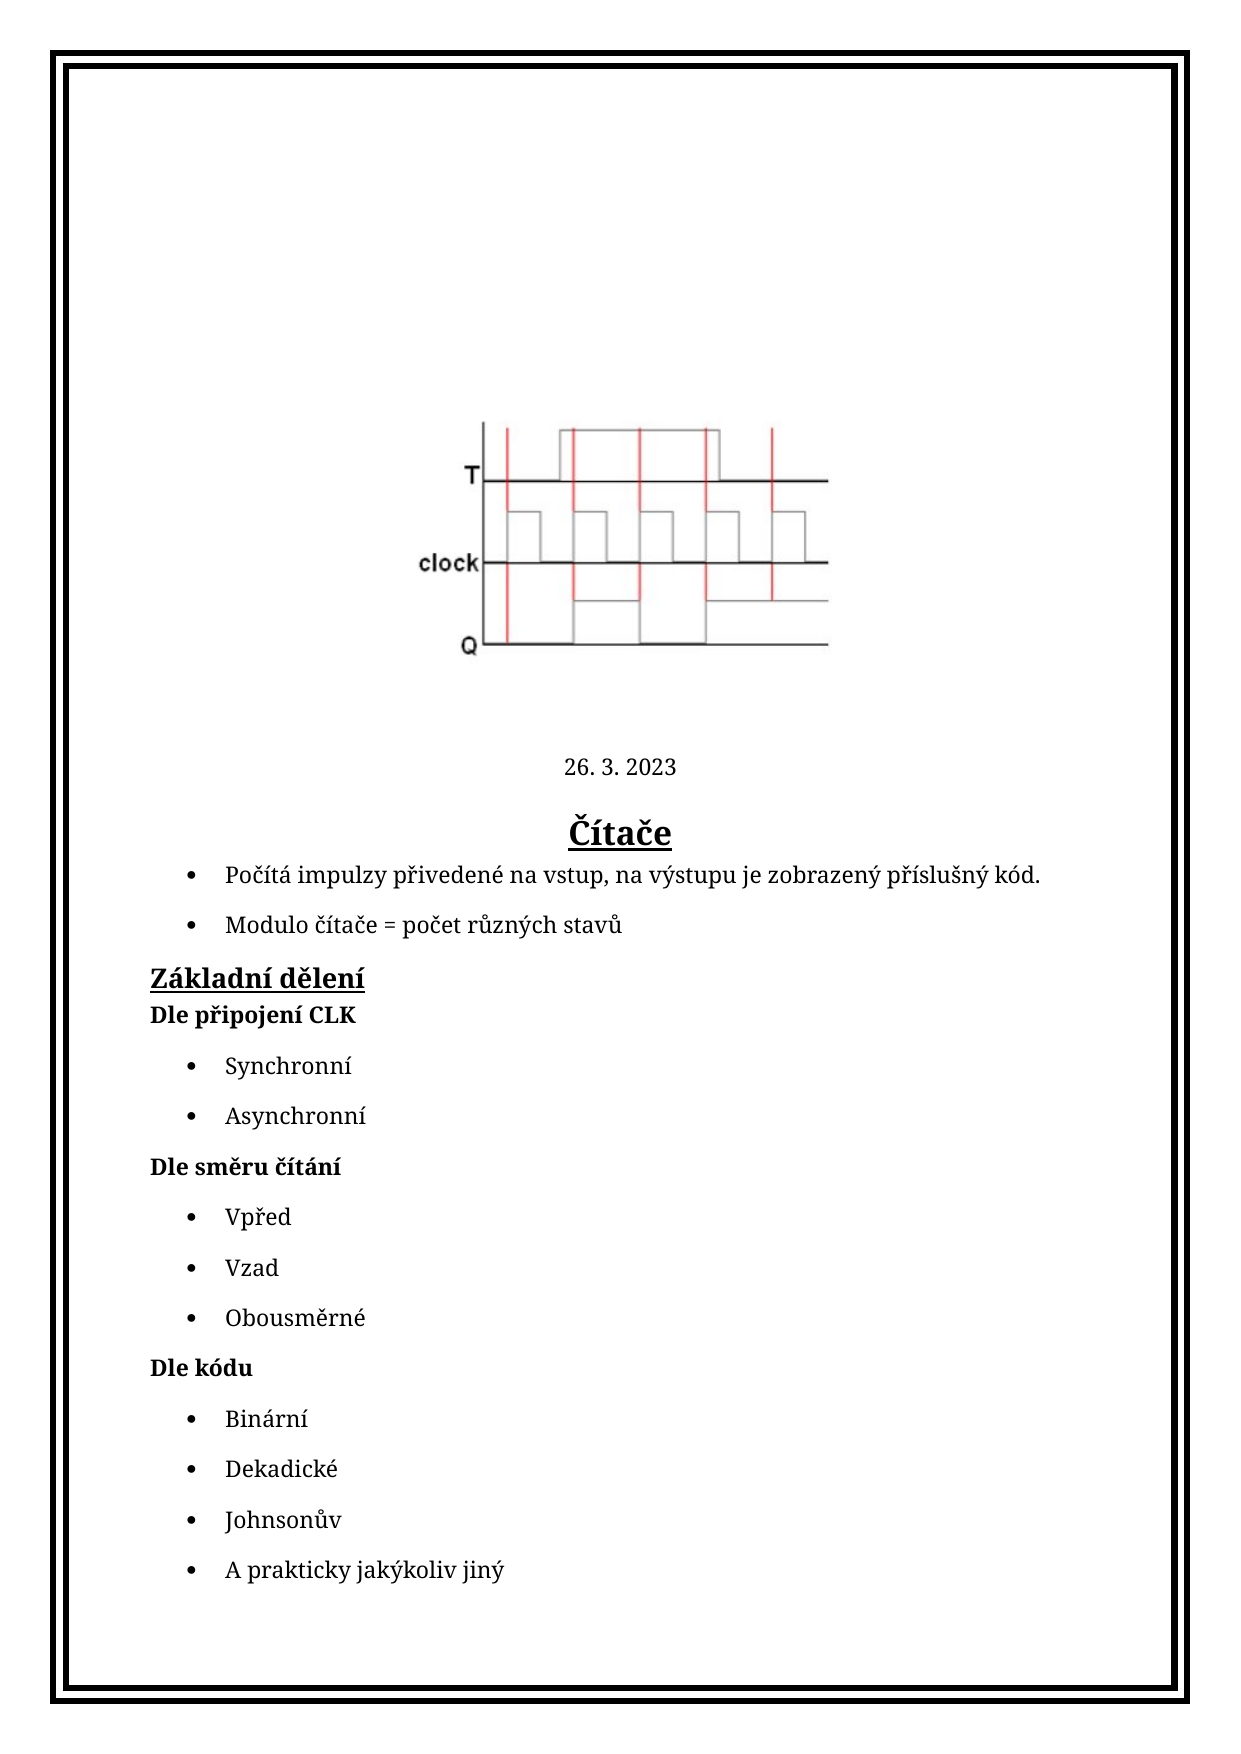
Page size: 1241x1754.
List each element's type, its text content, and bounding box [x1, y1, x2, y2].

list Modulo čítače = počet různých stavů [187, 909, 1090, 941]
text Dle kódu [150, 1352, 1090, 1384]
list Binární [187, 1403, 1090, 1434]
list A prakticky jakýkoliv jiný [187, 1554, 1090, 1585]
list Vzad [187, 1252, 1090, 1283]
list Asynchronní [187, 1100, 1090, 1132]
picture [357, 402, 889, 675]
list Počítá impulzy přivedené na vstup, na výstupu je zobrazený příslušný kód. [187, 859, 1090, 890]
subtitle Čítače [150, 810, 1090, 855]
subtitle Základní dělení [150, 960, 1090, 997]
list Vpřed [187, 1201, 1090, 1232]
text 26. 3. 2023 [150, 751, 1090, 782]
text Dle připojení CLK [150, 999, 1090, 1031]
list Obousměrné [187, 1302, 1090, 1333]
list Dekadické [187, 1453, 1090, 1484]
list Johnsonův [187, 1504, 1090, 1535]
list Synchronní [187, 1050, 1090, 1081]
text Dle směru čítání [150, 1151, 1090, 1182]
